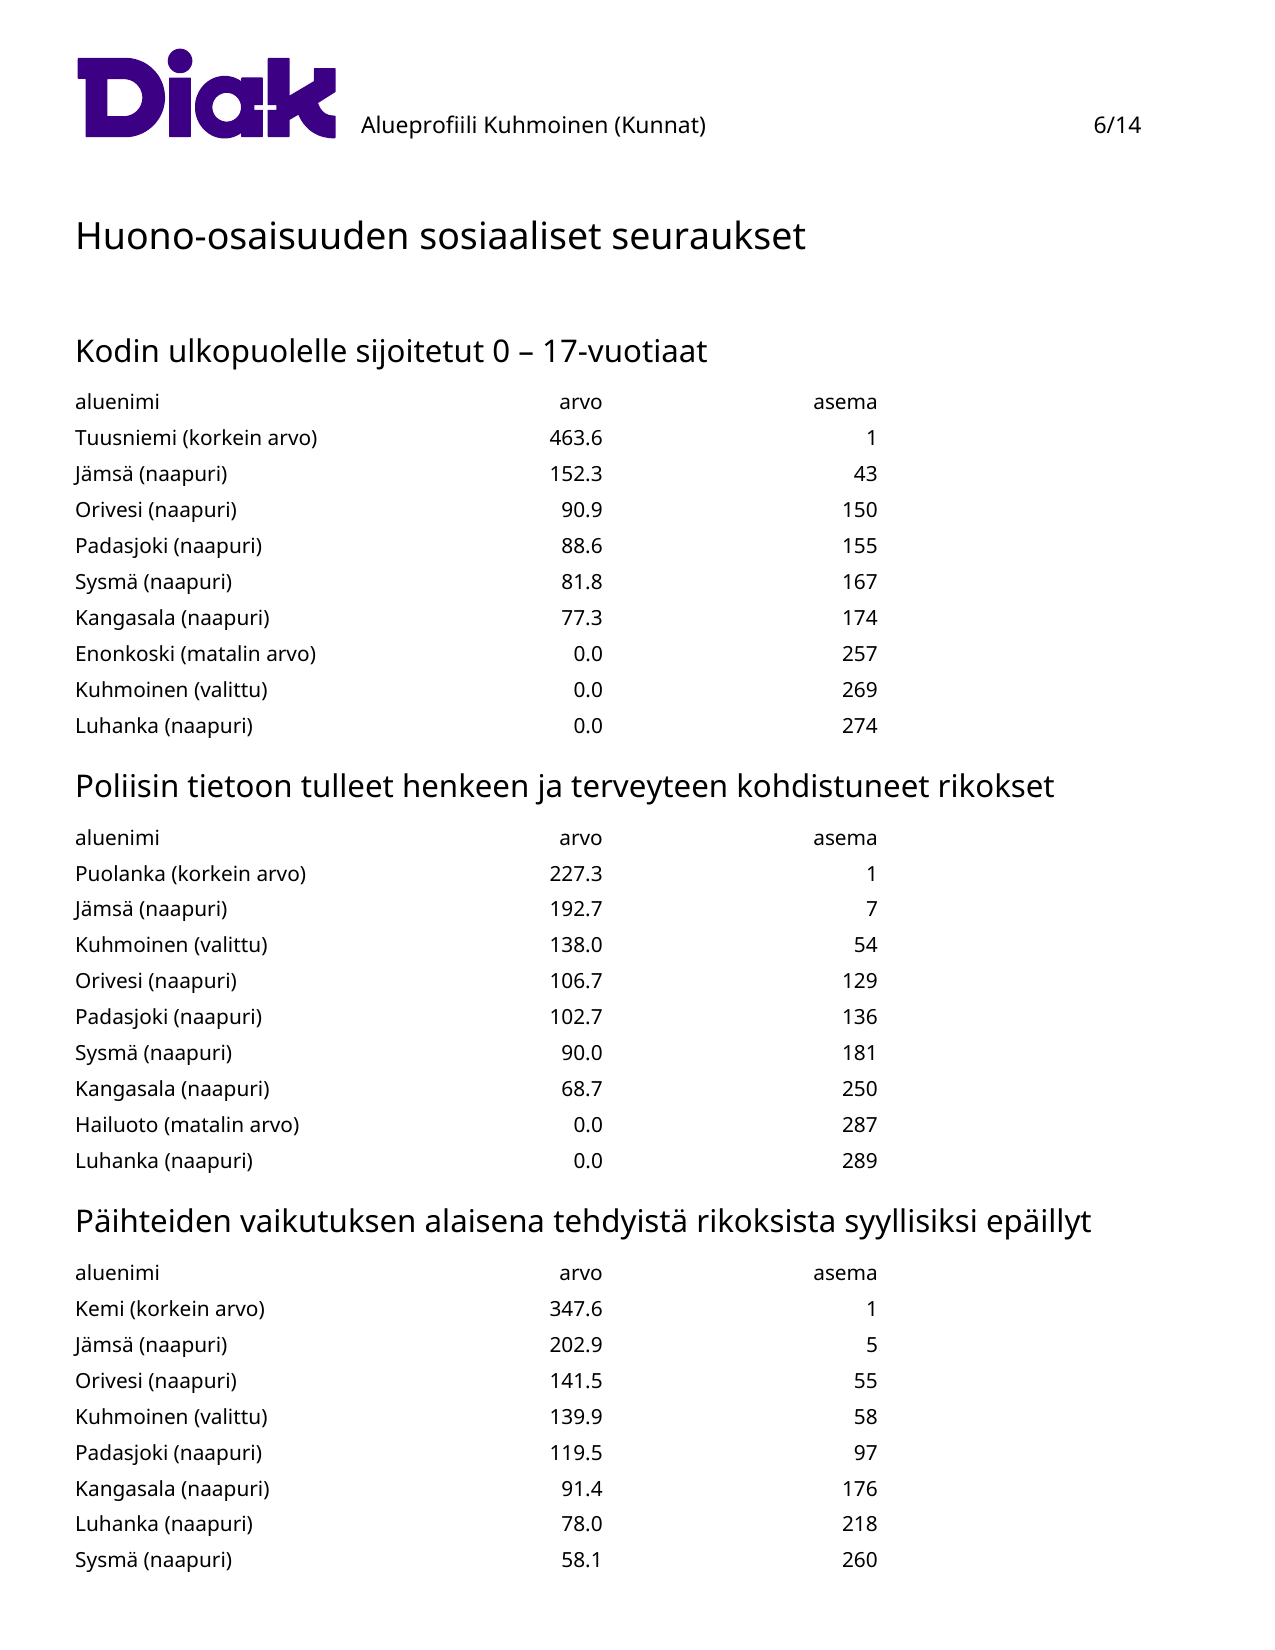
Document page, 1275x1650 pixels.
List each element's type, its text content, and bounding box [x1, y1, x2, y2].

table_cell Sysmä (naapuri) [64, 563, 339, 599]
table_cell 54 [614, 927, 889, 963]
table_cell Sysmä (naapuri) [64, 1035, 339, 1071]
table_cell 202.9 [339, 1326, 614, 1362]
table_cell Enonkoski (matalin arvo) [64, 635, 339, 671]
table_cell Kangasala (naapuri) [64, 1470, 339, 1506]
table_cell 5 [614, 1326, 889, 1362]
table_cell Padasjoki (naapuri) [64, 1434, 339, 1470]
table_cell 1 [614, 1290, 889, 1326]
table_cell 78.0 [339, 1506, 614, 1542]
table_cell Hailuoto (matalin arvo) [64, 1106, 339, 1142]
table_cell Orivesi (naapuri) [64, 491, 339, 527]
table_cell 174 [614, 599, 889, 635]
table_cell Luhanka (naapuri) [64, 1506, 339, 1542]
table_cell 1 [614, 420, 889, 456]
table_cell 129 [614, 963, 889, 999]
table_cell 274 [614, 707, 889, 743]
table_cell 0.0 [339, 1143, 614, 1178]
table_cell 58 [614, 1398, 889, 1434]
table_cell 463.6 [339, 420, 614, 456]
table_cell 269 [614, 671, 889, 707]
table_header arvo [339, 1254, 614, 1290]
table_cell Padasjoki (naapuri) [64, 999, 339, 1034]
table_cell Tuusniemi (korkein arvo) [64, 420, 339, 456]
table_cell 176 [614, 1470, 889, 1506]
table_cell 167 [614, 563, 889, 599]
table_cell 138.0 [339, 927, 614, 963]
table_cell 58.1 [339, 1542, 614, 1574]
table_cell 181 [614, 1035, 889, 1071]
table_cell Sysmä (naapuri) [64, 1542, 339, 1574]
table_header asema [614, 1254, 889, 1290]
table_header aluenimi [64, 1254, 339, 1290]
table_cell Luhanka (naapuri) [64, 1143, 339, 1178]
table_cell 141.5 [339, 1362, 614, 1398]
table_cell 287 [614, 1106, 889, 1142]
subtitle Päihteiden vaikutuksen alaisena tehdyistä rikoksista syyllisiksi epäillyt [75, 1199, 1200, 1242]
table_cell 150 [614, 491, 889, 527]
table_cell 97 [614, 1434, 889, 1470]
table_header asema [614, 819, 889, 855]
table_cell 250 [614, 1071, 889, 1106]
table_cell 0.0 [339, 671, 614, 707]
table_cell Jämsä (naapuri) [64, 1326, 339, 1362]
table_cell 90.9 [339, 491, 614, 527]
table_cell 55 [614, 1362, 889, 1398]
table_cell 139.9 [339, 1398, 614, 1434]
table_header arvo [339, 384, 614, 419]
table_cell Kemi (korkein arvo) [64, 1290, 339, 1326]
table_cell Kuhmoinen (valittu) [64, 1398, 339, 1434]
table_cell 257 [614, 635, 889, 671]
table_cell 68.7 [339, 1071, 614, 1106]
table_cell 106.7 [339, 963, 614, 999]
table_cell Kuhmoinen (valittu) [64, 671, 339, 707]
table_cell Puolanka (korkein arvo) [64, 855, 339, 891]
subtitle Kodin ulkopuolelle sijoitetut 0 – 17-vuotiaat [75, 328, 1200, 371]
table_cell 119.5 [339, 1434, 614, 1470]
table_cell 155 [614, 528, 889, 563]
table_cell Jämsä (naapuri) [64, 456, 339, 491]
table_cell 218 [614, 1506, 889, 1542]
table_cell Kangasala (naapuri) [64, 1071, 339, 1106]
table_cell 81.8 [339, 563, 614, 599]
table_cell 0.0 [339, 635, 614, 671]
table_header asema [614, 384, 889, 419]
subtitle Poliisin tietoon tulleet henkeen ja terveyteen kohdistuneet rikokset [75, 764, 1200, 806]
table_cell 227.3 [339, 855, 614, 891]
table_cell 0.0 [339, 1106, 614, 1142]
table_cell 77.3 [339, 599, 614, 635]
table_cell Padasjoki (naapuri) [64, 528, 339, 563]
table_cell 192.7 [339, 891, 614, 927]
table_cell 152.3 [339, 456, 614, 491]
table_cell Jämsä (naapuri) [64, 891, 339, 927]
subtitle Huono-osaisuuden sosiaaliset seuraukset [75, 209, 1200, 261]
table_cell 102.7 [339, 999, 614, 1034]
table_header aluenimi [64, 819, 339, 855]
table_cell Orivesi (naapuri) [64, 1362, 339, 1398]
table_cell 136 [614, 999, 889, 1034]
table_cell Kuhmoinen (valittu) [64, 927, 339, 963]
table_cell 43 [614, 456, 889, 491]
table_header arvo [339, 819, 614, 855]
table_header aluenimi [64, 384, 339, 419]
table_cell 260 [614, 1542, 889, 1574]
table_cell 0.0 [339, 707, 614, 743]
table_cell Kangasala (naapuri) [64, 599, 339, 635]
table_cell 347.6 [339, 1290, 614, 1326]
table_cell 88.6 [339, 528, 614, 563]
table_cell 1 [614, 855, 889, 891]
table_cell 90.0 [339, 1035, 614, 1071]
table_cell 91.4 [339, 1470, 614, 1506]
table_cell 7 [614, 891, 889, 927]
table_cell 289 [614, 1143, 889, 1178]
table_cell Orivesi (naapuri) [64, 963, 339, 999]
table_cell Luhanka (naapuri) [64, 707, 339, 743]
